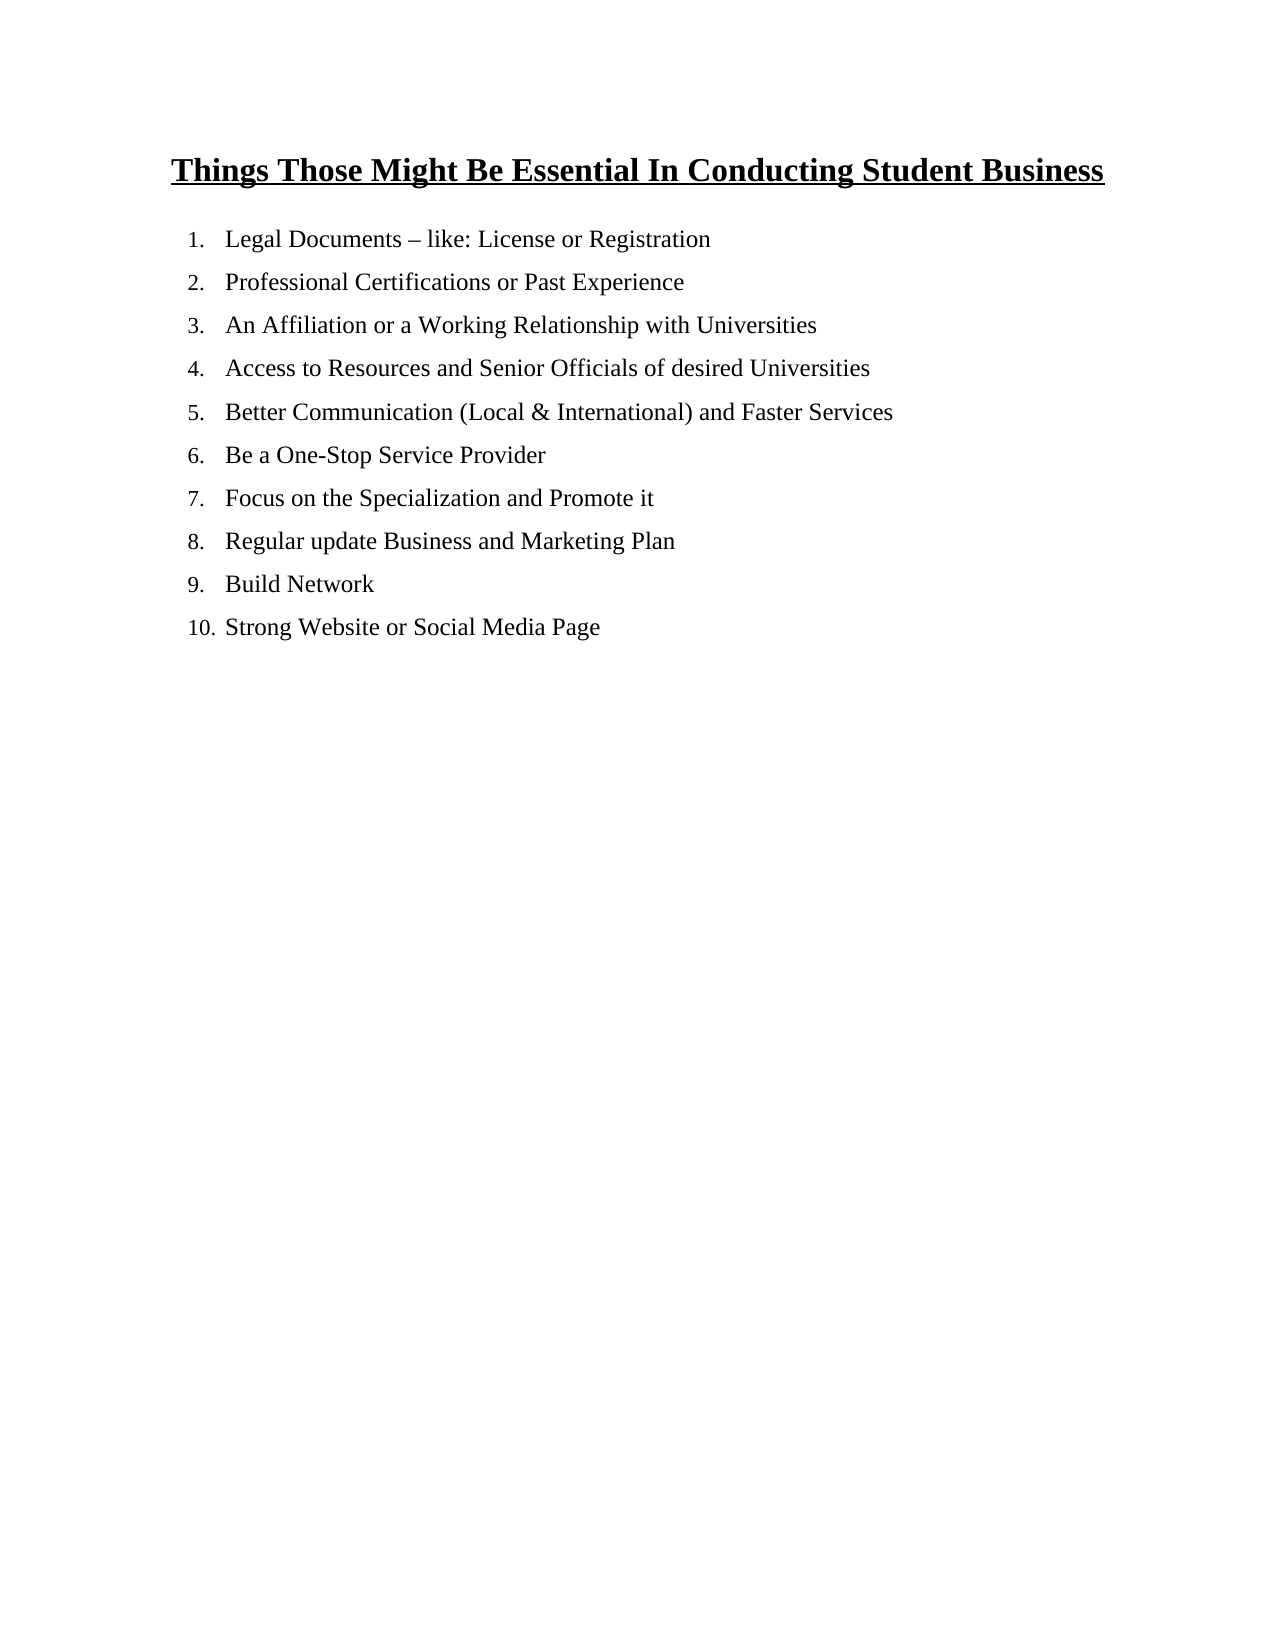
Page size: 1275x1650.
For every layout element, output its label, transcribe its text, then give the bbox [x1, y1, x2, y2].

list Strong Website or Social Media Page [187, 612, 1125, 641]
list Legal Documents – like: License or Registration [187, 224, 1125, 253]
list Professional Certifications or Past Experience [187, 267, 1125, 296]
list An Affiliation or a Working Relationship with Universities [187, 310, 1125, 339]
list Be a One-Stop Service Provider [187, 440, 1125, 468]
list Regular update Business and Marketing Plan [187, 526, 1125, 555]
text Things Those Might Be Essential In Conducting Student Business [150, 150, 1125, 188]
list Better Communication (Local & International) and Faster Services [187, 397, 1125, 425]
list Build Network [187, 569, 1125, 598]
list Focus on the Specialization and Promote it [187, 483, 1125, 512]
list Access to Resources and Senior Officials of desired Universities [187, 353, 1125, 382]
